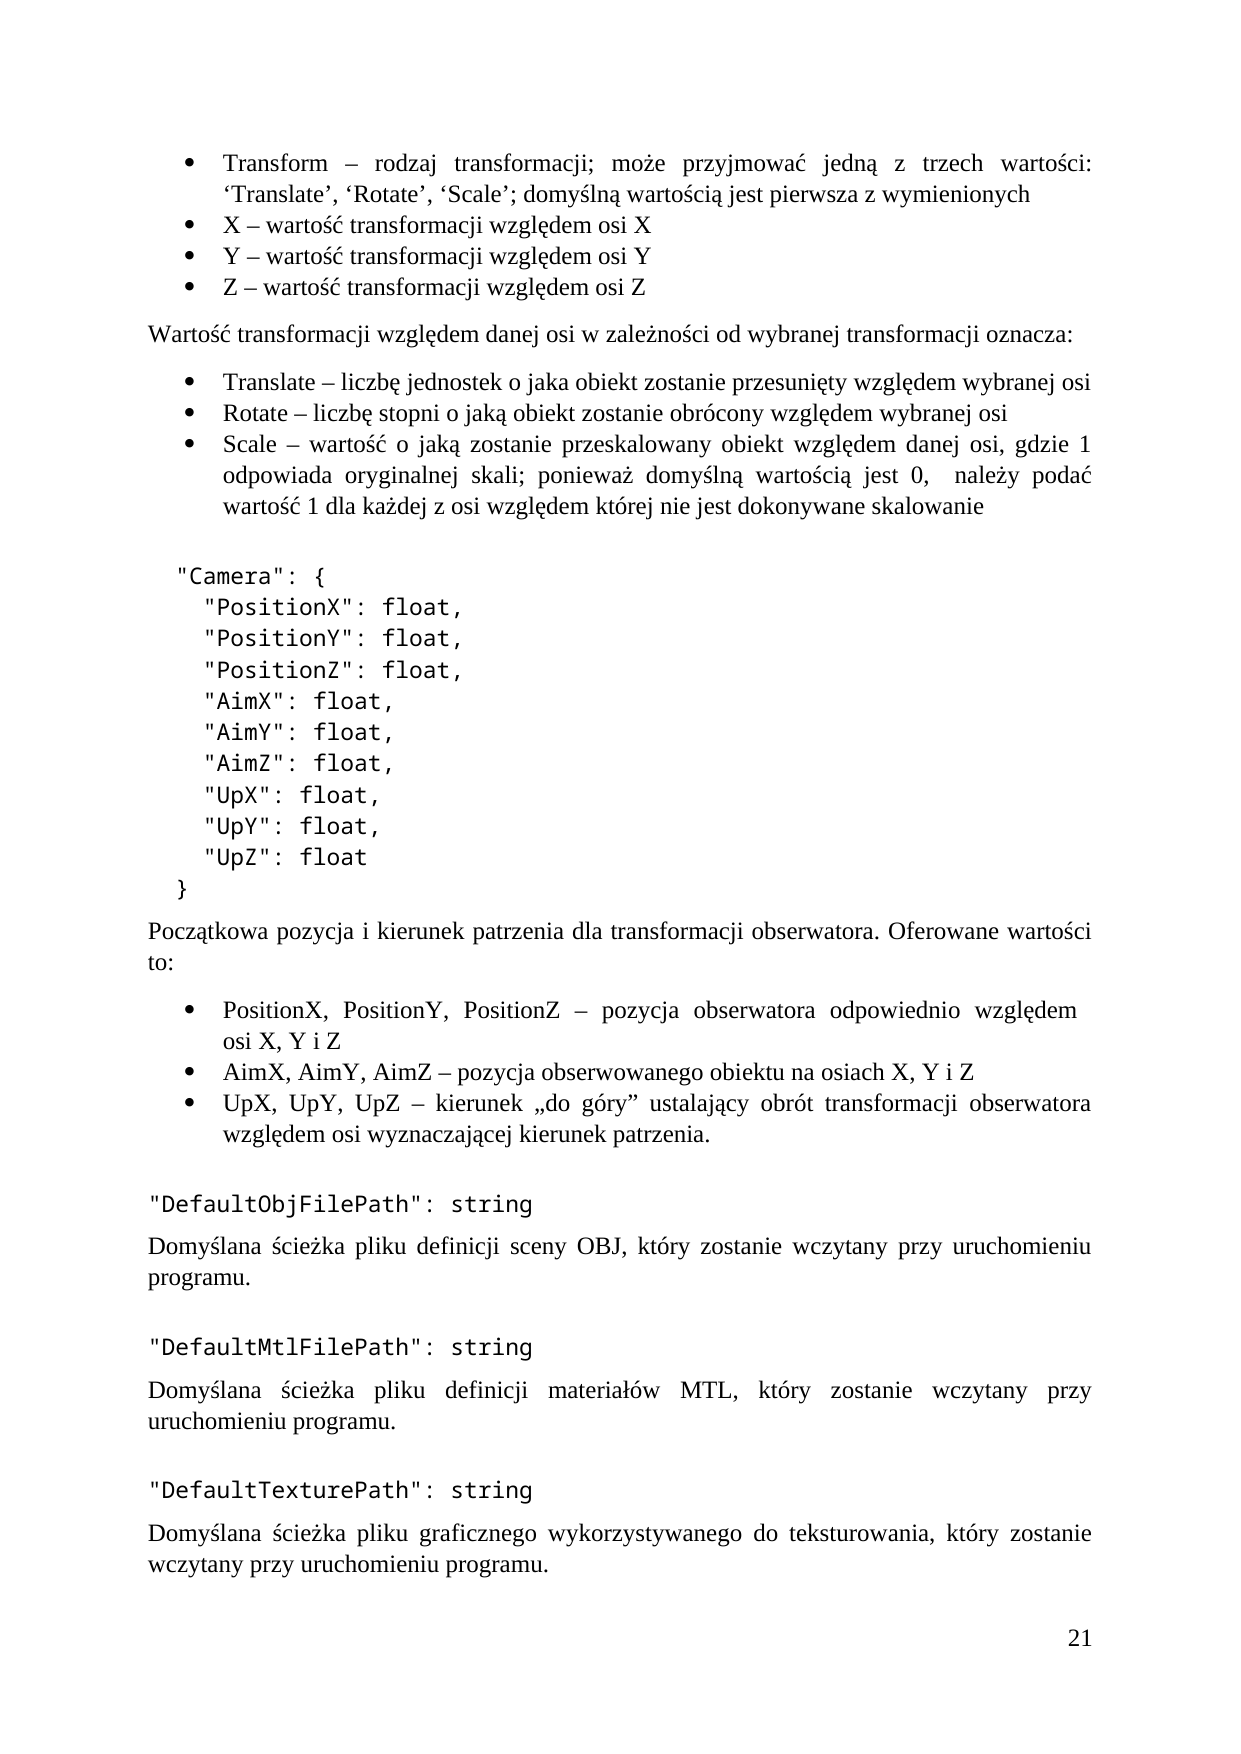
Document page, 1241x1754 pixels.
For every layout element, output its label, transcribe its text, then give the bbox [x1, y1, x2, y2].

text "PositionY": float, [148, 622, 1093, 654]
list PositionX, PositionY, PositionZ – pozycja obserwatora odpowiednio względem osi X, Y i Z [185, 995, 1093, 1055]
text "AimZ": float, [148, 747, 1093, 779]
text "UpX": float, [148, 779, 1093, 810]
text "Camera": { [148, 560, 1093, 591]
list Transform – rodzaj transformacji; może przyjmować jedną z trzech wartości: ‘Translate’, ‘Rotate’, ‘Scale’; domyślną wartością jest pierwsza z wymienionych [185, 148, 1093, 207]
list Z – wartość transformacji względem osi Z [185, 272, 1093, 301]
text "DefaultTexturePath": string [148, 1474, 1093, 1506]
text "AimX": float, [148, 685, 1093, 716]
list Scale – wartość o jaką zostanie przeskalowany obiekt względem danej osi, gdzie 1 odpowiada oryginalnej skali; ponieważ domyślną wartością jest 0, należy podać wartość 1 dla każdej z osi względem której nie jest dokonywane skalowanie [185, 429, 1093, 520]
text } [148, 872, 1093, 904]
list UpX, UpY, UpZ – kierunek „do góry” ustalający obrót transformacji obserwatora względem osi wyznaczającej kierunek patrzenia. [185, 1088, 1093, 1148]
text Domyślana ścieżka pliku definicji materiałów MTL, który zostanie wczytany przy uruchomieniu programu. [148, 1375, 1093, 1434]
text Wartość transformacji względem danej osi w zależności od wybranej transformacji oznacza: [148, 319, 1093, 348]
text "AimY": float, [148, 716, 1093, 747]
text "PositionX": float, [148, 591, 1093, 622]
list X – wartość transformacji względem osi X [185, 210, 1093, 238]
text "UpY": float, [148, 810, 1093, 841]
list Y – wartość transformacji względem osi Y [185, 241, 1093, 269]
text Początkowa pozycja i kierunek patrzenia dla transformacji obserwatora. Oferowane wartości to: [148, 916, 1093, 976]
list Translate – liczbę jednostek o jaka obiekt zostanie przesunięty względem wybranej osi [185, 367, 1093, 396]
text "UpZ": float [148, 841, 1093, 872]
list Rotate – liczbę stopni o jaką obiekt zostanie obrócony względem wybranej osi [185, 398, 1093, 427]
list AimX, AimY, AimZ – pozycja obserwowanego obiektu na osiach X, Y i Z [185, 1057, 1093, 1086]
text Domyślana ścieżka pliku graficznego wykorzystywanego do teksturowania, który zostanie wczytany przy uruchomieniu programu. [148, 1518, 1093, 1578]
text "DefaultMtlFilePath": string [148, 1331, 1093, 1362]
text Domyślana ścieżka pliku definicji sceny OBJ, który zostanie wczytany przy uruchomieniu programu. [148, 1231, 1093, 1291]
text "PositionZ": float, [148, 654, 1093, 685]
text "DefaultObjFilePath": string [148, 1188, 1093, 1219]
